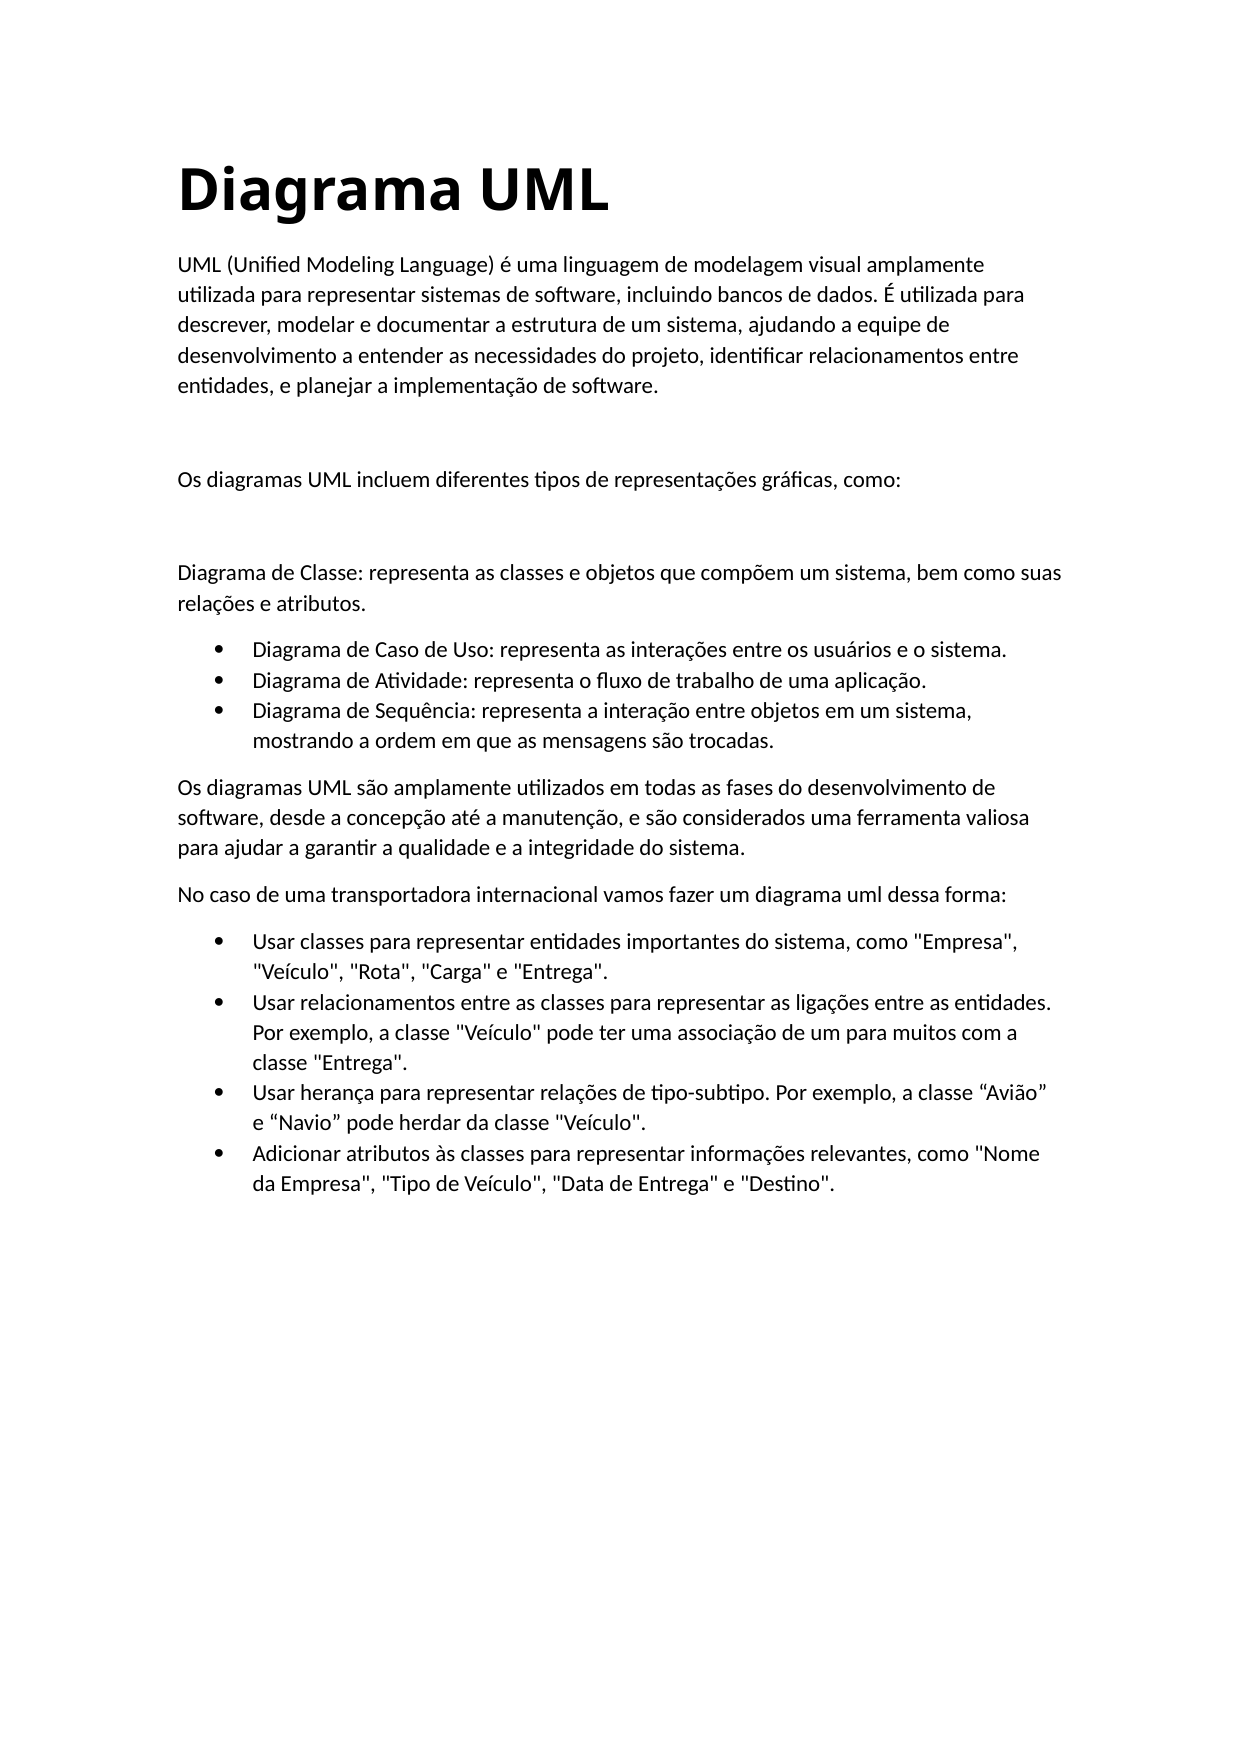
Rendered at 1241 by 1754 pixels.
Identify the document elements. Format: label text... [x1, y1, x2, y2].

list Usar herança para representar relações de tipo-subtipo. Por exemplo, a classe “Avião” e “Navio” pode herdar da classe "Veículo". [215, 1078, 1063, 1136]
list Diagrama de Caso de Uso: representa as interações entre os usuários e o sistema. [215, 636, 1063, 663]
text Diagrama UML [177, 148, 1063, 227]
text No caso de uma transportadora internacional vamos fazer um diagrama uml dessa forma: [177, 880, 1063, 908]
text UML (Unified Modeling Language) é uma linguagem de modelagem visual amplamente utilizada para representar sistemas de software, incluindo bancos de dados. É utilizada para descrever, modelar e documentar a estrutura de um sistema, ajudando a equipe de desenvolvimento a entender as necessidades do projeto, identificar relacionamentos entre entidades, e planejar a implementação de software. [177, 250, 1063, 399]
text Diagrama de Classe: representa as classes e objetos que compõem um sistema, bem como suas relações e atributos. [177, 558, 1063, 617]
list Diagrama de Atividade: representa o fluxo de trabalho de uma aplicação. [215, 666, 1063, 694]
list Diagrama de Sequência: representa a interação entre objetos em um sistema, mostrando a ordem em que as mensagens são trocadas. [215, 696, 1063, 754]
list Usar relacionamentos entre as classes para representar as ligações entre as entidades. Por exemplo, a classe "Veículo" pode ter uma associação de um para muitos com a classe "Entrega". [215, 988, 1063, 1076]
text Os diagramas UML incluem diferentes tipos de representações gráficas, como: [177, 465, 1063, 493]
list Usar classes para representar entidades importantes do sistema, como "Empresa", "Veículo", "Rota", "Carga" e "Entrega". [215, 927, 1063, 985]
list Adicionar atributos às classes para representar informações relevantes, como "Nome da Empresa", "Tipo de Veículo", "Data de Entrega" e "Destino". [215, 1139, 1063, 1197]
text Os diagramas UML são amplamente utilizados em todas as fases do desenvolvimento de software, desde a concepção até a manutenção, e são considerados uma ferramenta valiosa para ajudar a garantir a qualidade e a integridade do sistema. [177, 773, 1063, 861]
